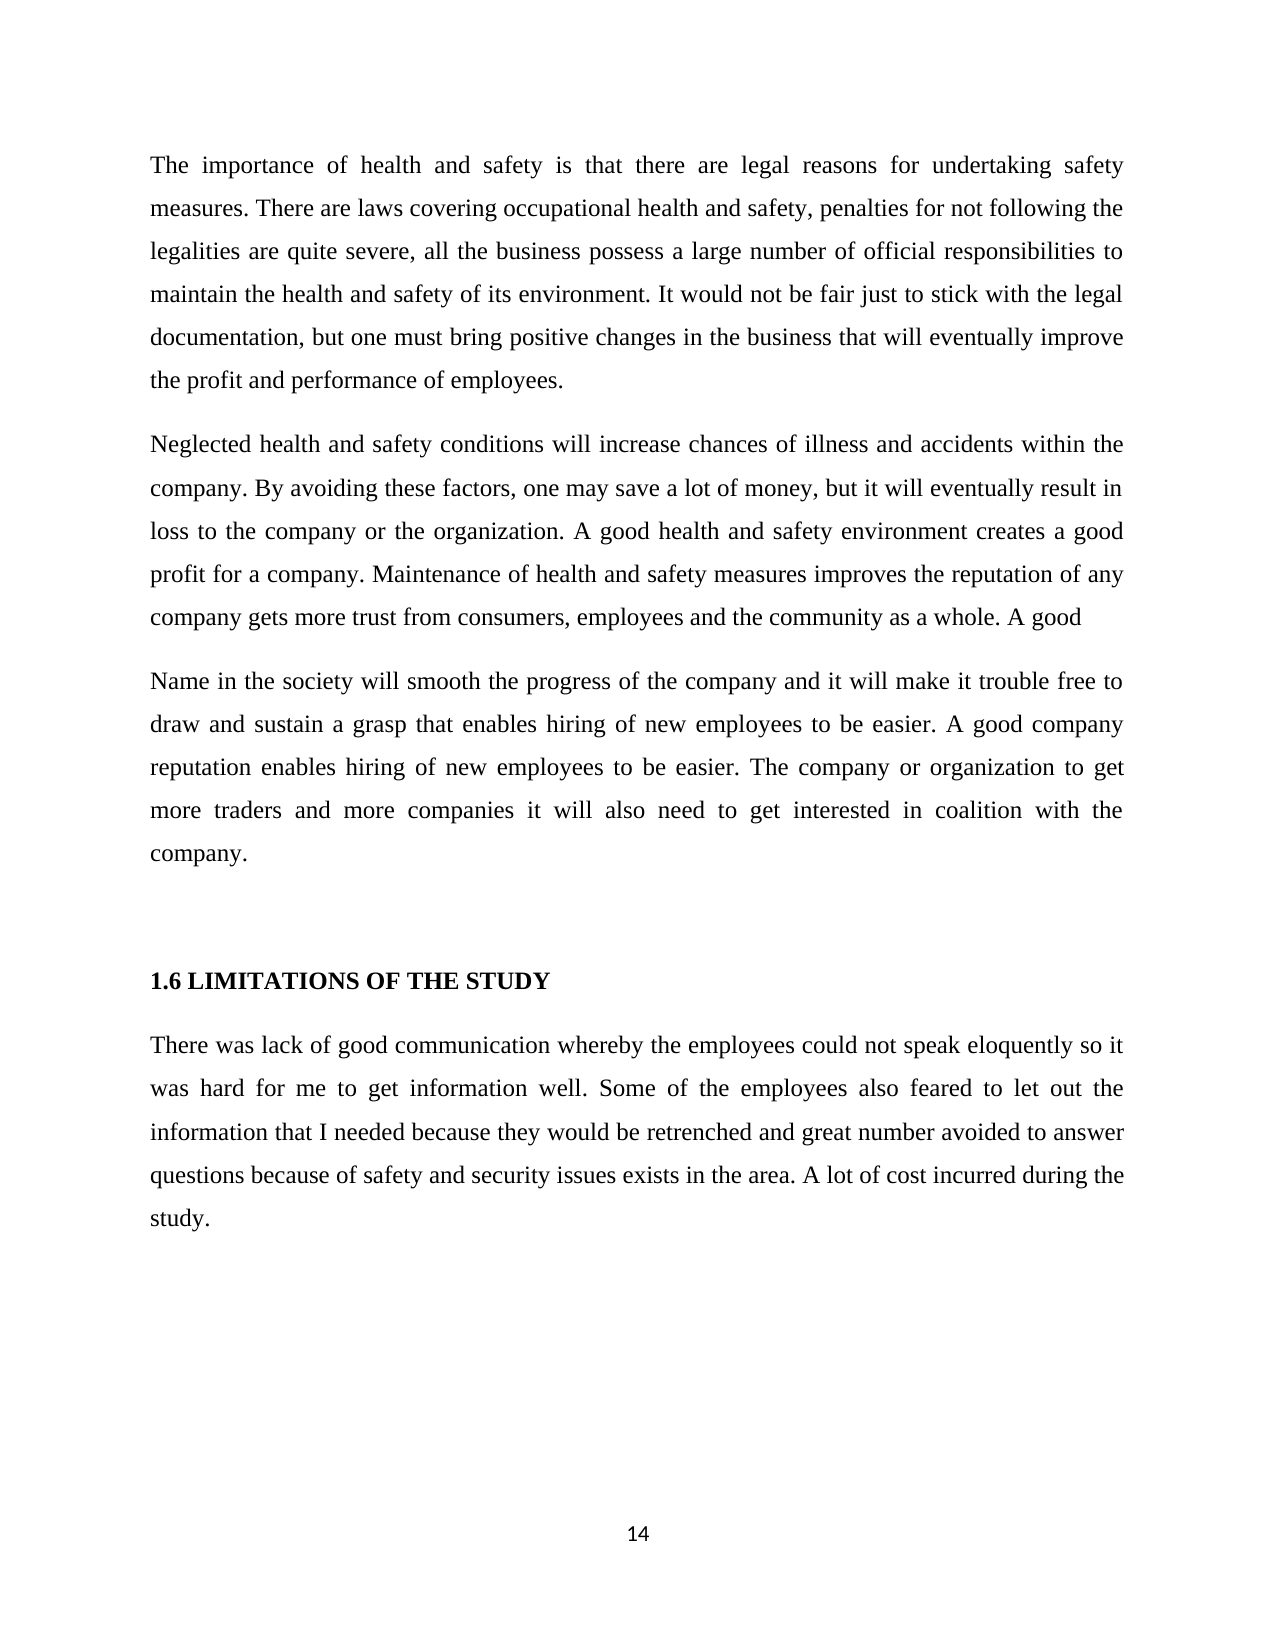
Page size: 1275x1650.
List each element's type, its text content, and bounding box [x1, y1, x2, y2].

text 1.6 LIMITATIONS OF THE STUDY [150, 966, 1125, 995]
text Neglected health and safety conditions will increase chances of illness and accidents within the company. By avoiding these factors, one may save a lot of money, but it will eventually result in loss to the company or the organization. A good health and safety environment creates a good profit for a company. Maintenance of health and safety measures improves the reputation of any company gets more trust from consumers, employees and the community as a whole. A good [150, 429, 1125, 631]
text Name in the society will smooth the progress of the company and it will make it trouble free to draw and sustain a grasp that enables hiring of new employees to be easier. A good company reputation enables hiring of new employees to be easier. The company or organization to get more traders and more companies it will also need to get interested in coalition with the company. [150, 666, 1125, 867]
text There was lack of good communication whereby the employees could not speak eloquently so it was hard for me to get information well. Some of the employees also feared to let out the information that I needed because they would be retrenched and great number avoided to answer questions because of safety and security issues exists in the area. A lot of cost incurred during the study. [150, 1030, 1125, 1232]
text The importance of health and safety is that there are legal reasons for undertaking safety measures. There are laws covering occupational health and safety, penalties for not following the legalities are quite severe, all the business possess a large number of official responsibilities to maintain the health and safety of its environment. It would not be fair just to stick with the legal documentation, but one must bring positive changes in the business that will eventually improve the profit and performance of employees. [150, 150, 1125, 394]
